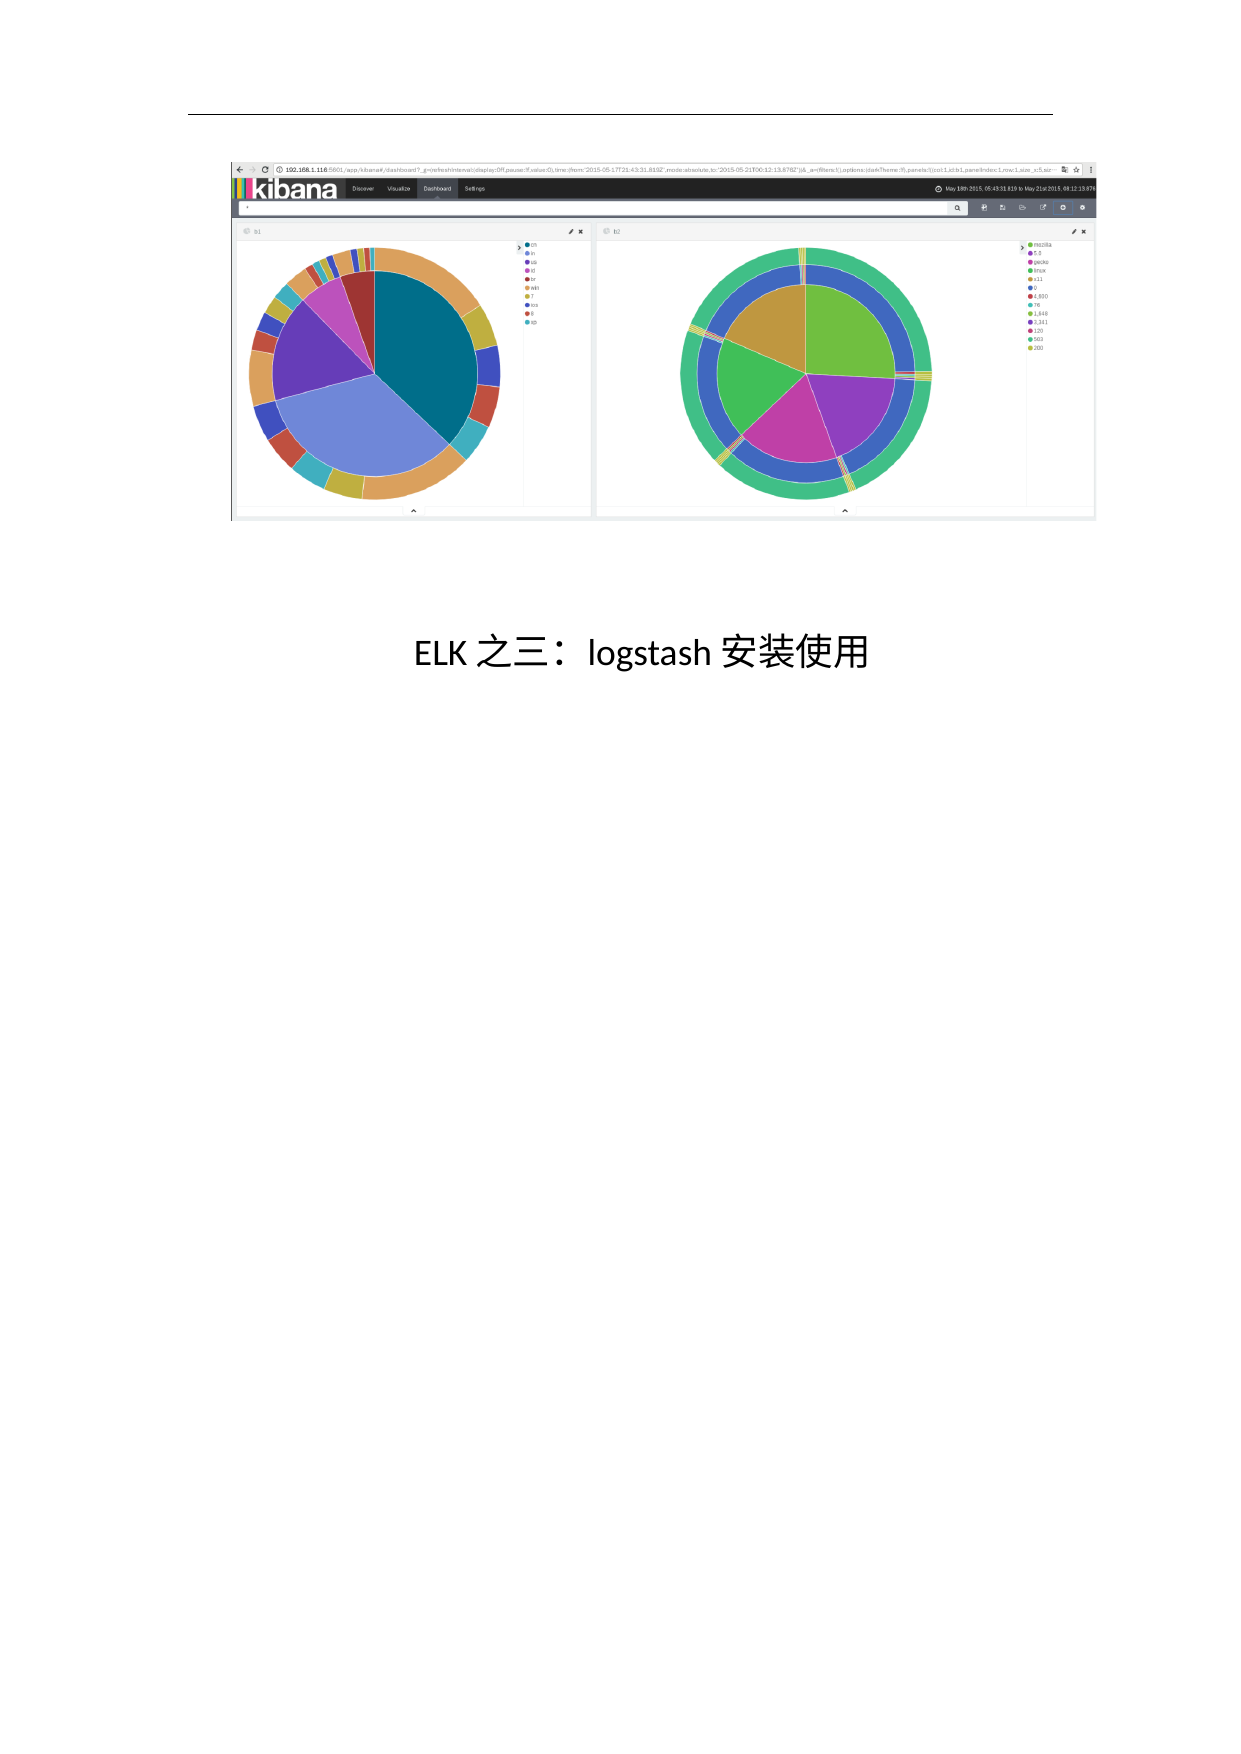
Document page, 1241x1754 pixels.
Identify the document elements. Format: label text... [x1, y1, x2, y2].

picture [231, 162, 1097, 521]
text ELK之三：logstash 安装使用 [231, 617, 1053, 682]
